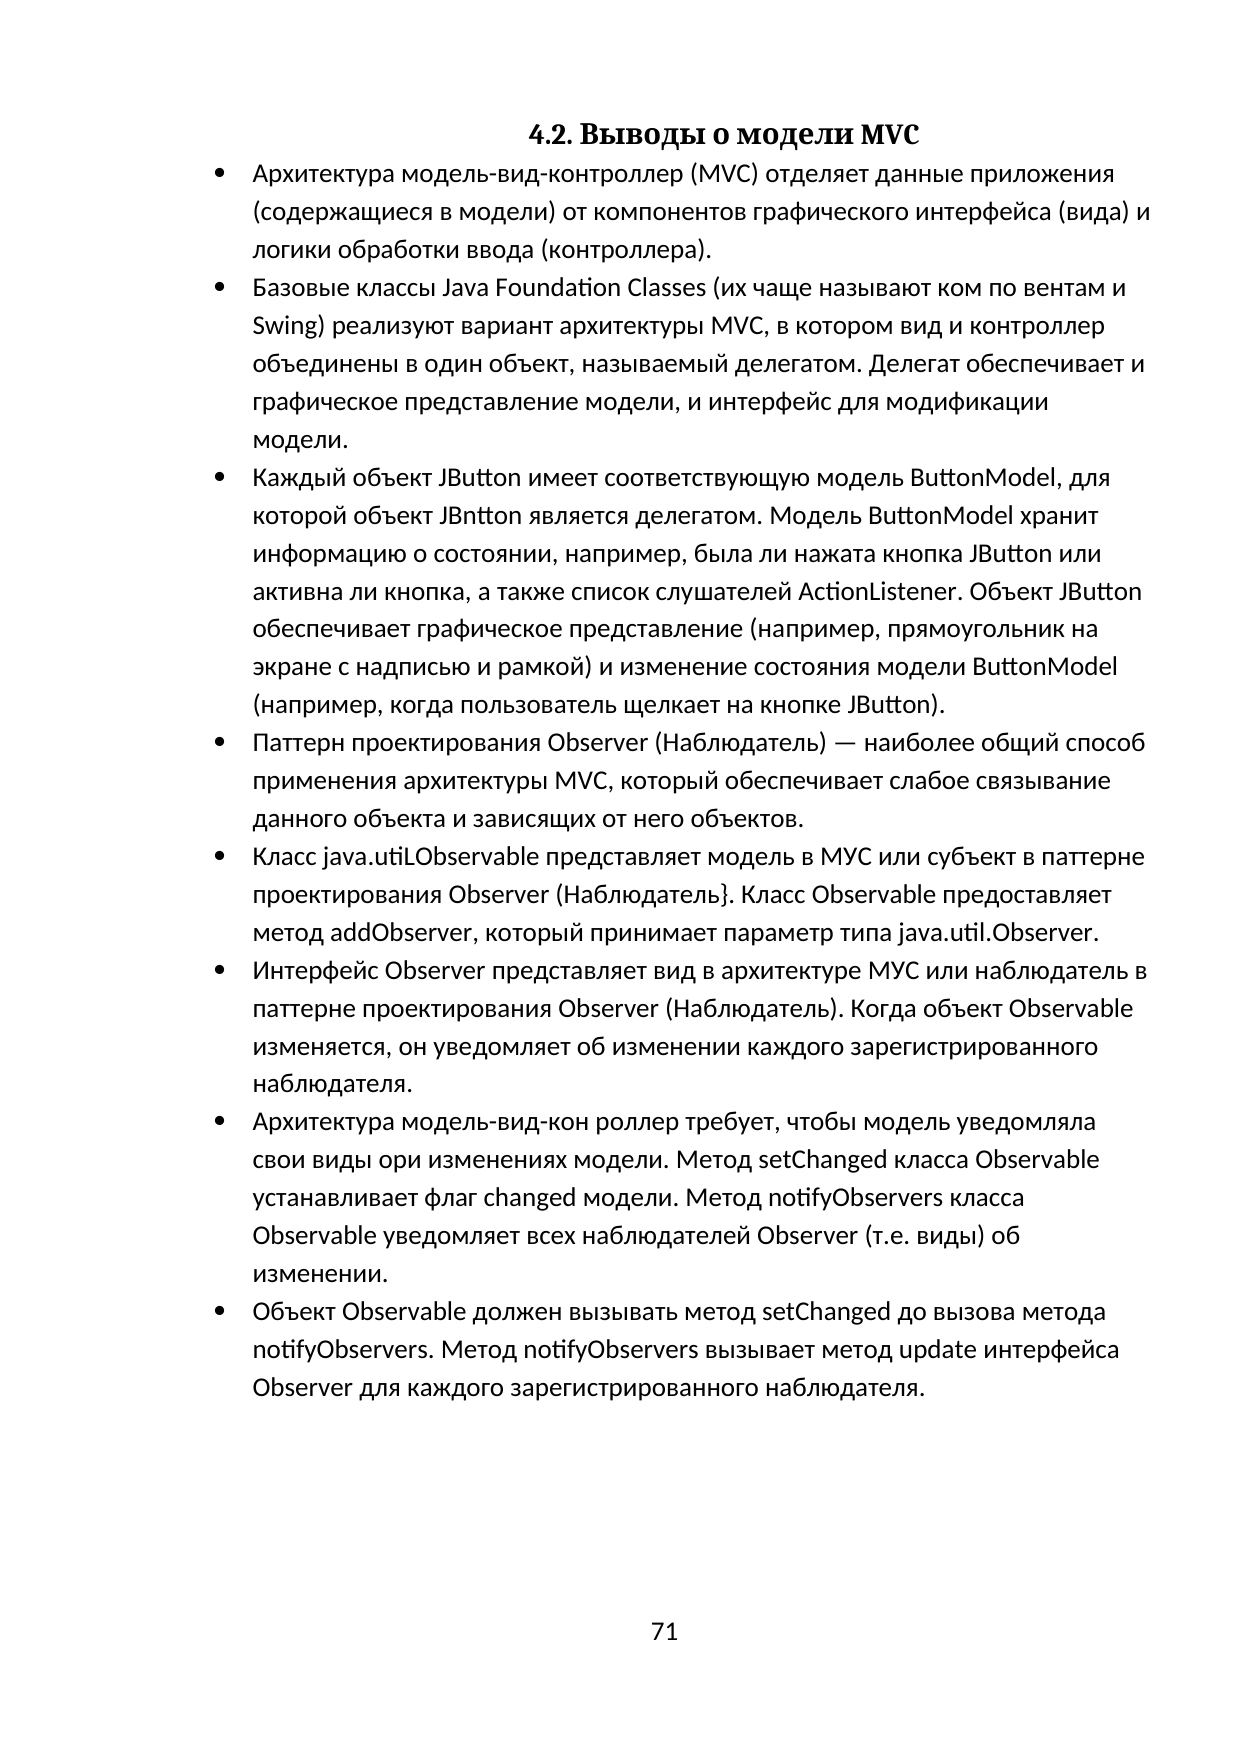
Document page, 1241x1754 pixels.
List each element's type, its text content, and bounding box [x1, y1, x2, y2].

list Архитектура модель-вид-кон роллер требует, чтобы модель уведомляла свои виды ори изменениях модели. Метод setChanged класса Observable устанавливает флаг changed модели. Метод notifyObservers класса Observable уведомляет всех наблюдателей Observer (т.е. виды) об изменении. [215, 1104, 1152, 1289]
list Интерфейс Observer представляет вид в архитектуре МУС или наблюдатель в паттерне проектирования Observer (Наблюдатель). Когда объект Observable изменяется, он уведомляет об изменении каждого зарегистрированного наблюдателя. [215, 953, 1152, 1100]
list Базовые классы Java Foundation Classes (их чаще называют ком по вентам и Swing) реализуют вариант архитектуры MVC, в котором вид и контроллер объединены в один объект, называемый делегатом. Делегат обеспечивает и графическое представление модели, и интерфейс для модификации модели. [215, 270, 1152, 455]
list Паттерн проектирования Observer (Наблюдатель) — наиболее общий способ применения архитектуры МVС, который обеспечивает слабое связывание данного объекта и зависящих от него объектов. [215, 725, 1152, 834]
list Архитектура модель-вид-контроллер (MVC) отделяет данные приложения (содержащиеся в модели) от компонентов графического интерфейса (вида) и логики обработки ввода (контроллера). [215, 157, 1152, 266]
list Класс java.utiLObservable представляет модель в МУС или субъект в паттерне проектирования Observer (Наблюдатель}. Класс Observable предоставляет метод addObserver, который принимает параметр типа java.util.Observer. [215, 839, 1152, 948]
list Объект Observable должен вызывать метод setChanged до вызова метода notifyObservers. Метод notifyObservers вызывает метод update интерфейса Observer для каждого зарегистрированного наблюдателя. [215, 1294, 1152, 1403]
list Каждый объект JButton имеет соответствующую модель ButtonModel, для которой объект JBntton является делегатом. Модель ButtonModel хранит информацию о состоянии, например, была ли нажата кнопка JButton или активна ли кнопка, а также список слушателей ActionListener. Объект JButton обеспечивает графическое представление (например, прямоугольник на экране с надписью и рамкой) и изменение состояния модели ButtonModel (например, когда пользователь щелкает на кнопке JButton). [215, 460, 1152, 721]
subtitle Выводы о модели MVC [296, 118, 1152, 152]
